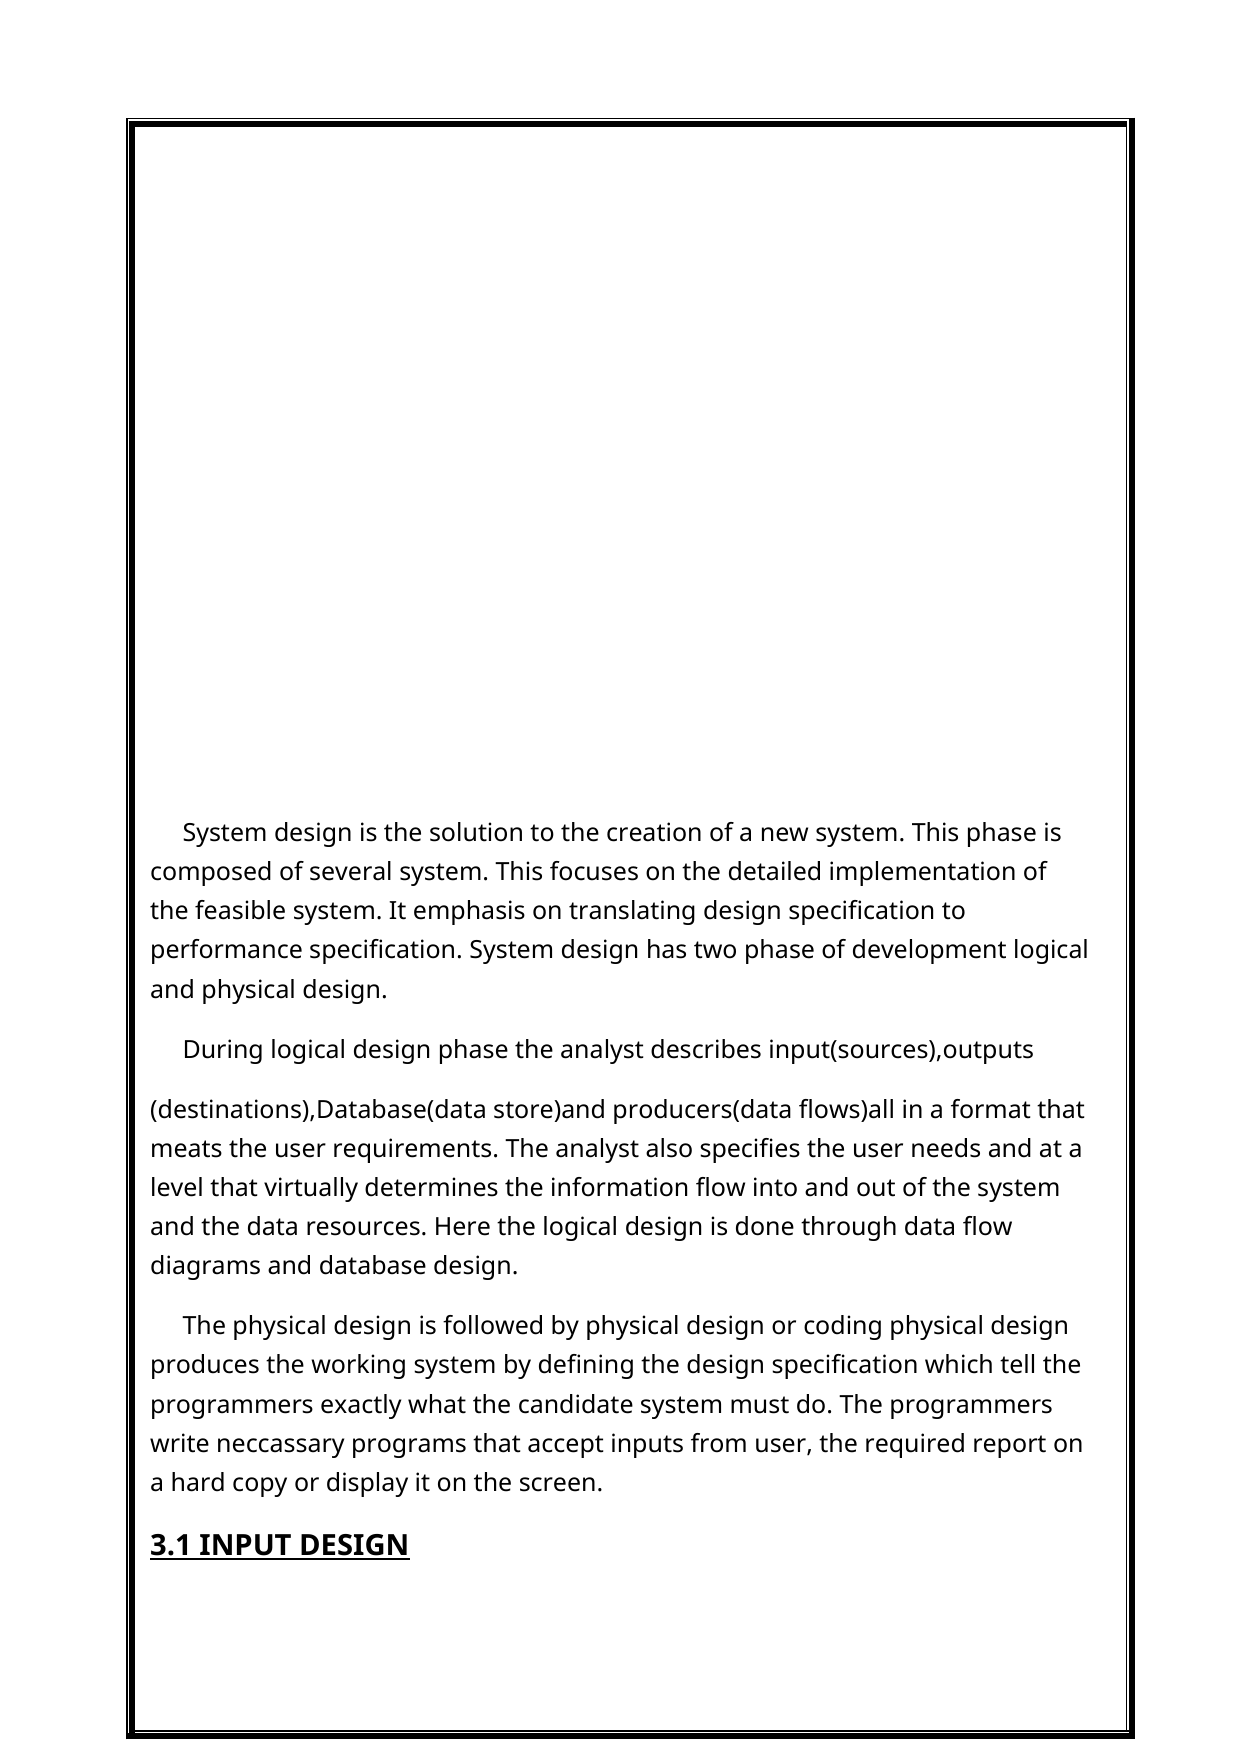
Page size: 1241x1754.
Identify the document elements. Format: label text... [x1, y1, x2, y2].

text During logical design phase the analyst describes input(sources),outputs [150, 1031, 1090, 1065]
text The physical design is followed by physical design or coding physical design produces the working system by defining the design specification which tell the programmers exactly what the candidate system must do. The programmers write neccassary programs that accept inputs from user, the required report on a hard copy or display it on the screen. [150, 1308, 1090, 1499]
text 3.1 INPUT DESIGN [150, 1524, 1090, 1564]
text System design is the solution to the creation of a new system. This phase is composed of several system. This focuses on the detailed implementation of the feasible system. It emphasis on translating design specification to performance specification. System design has two phase of development logical and physical design. [150, 814, 1090, 1005]
text (destinations),Database(data store)and producers(data flows)all in a format that meats the user requirements. The analyst also specifies the user needs and at a level that virtually determines the information flow into and out of the system and the data resources. Here the logical design is done through data flow diagrams and database design. [150, 1091, 1090, 1282]
